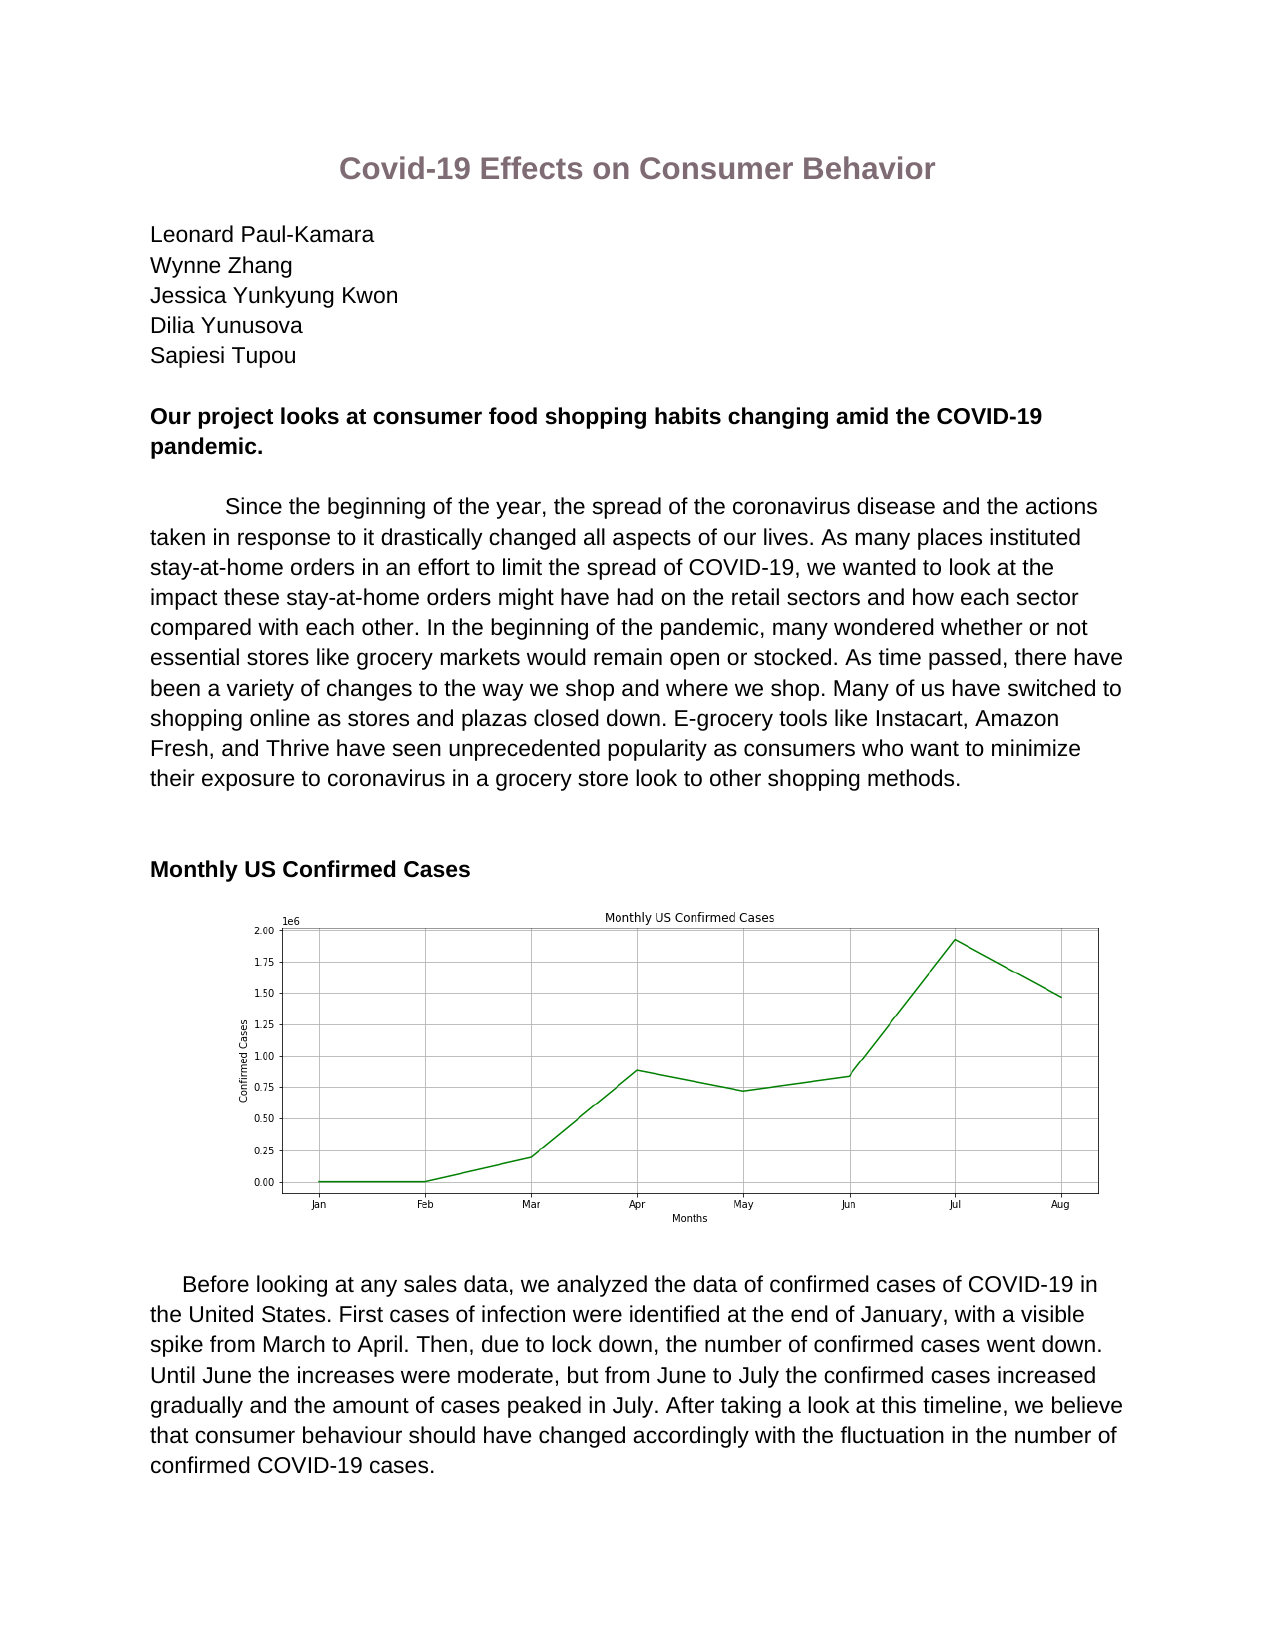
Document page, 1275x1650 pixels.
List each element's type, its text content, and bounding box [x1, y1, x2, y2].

text Since the beginning of the year, the spread of the coronavirus disease and the actions taken in response to it drastically changed all aspects of our lives. As many places instituted stay-at-home orders in an effort to limit the spread of COVID-19, we wanted to look at the impact these stay-at-home orders might have had on the retail sectors and how each sector compared with each other. In the beginning of the pandemic, many wondered whether or not essential stores like grocery markets would remain open or stocked. As time passed, there have been a variety of changes to the way we shop and where we shop. Many of us have switched to shopping online as stores and plazas closed down. E-grocery tools like Instacart, Amazon Fresh, and Thrive have seen unprecedented popularity as consumers who want to minimize their exposure to coronavirus in a grocery store look to other shopping methods. [150, 493, 1125, 792]
text Monthly US Confirmed Cases [150, 856, 1125, 882]
text Jessica Yunkyung Kwon [150, 282, 1125, 308]
text Before looking at any sales data, we analyzed the data of confirmed cases of COVID-19 in the United States. First cases of infection were identified at the end of January, with a visible spike from March to April. Then, due to lock down, the number of confirmed cases went down. Until June the increases were moderate, but from June to July the confirmed cases increased gradually and the amount of cases peaked in July. After taking a look at this timeline, we believe that consumer behaviour should have changed accordingly with the fluctuation in the number of confirmed COVID-19 cases. [150, 1271, 1125, 1479]
text Leonard Paul-Kamara [150, 221, 1125, 248]
text Covid-19 Effects on Consumer Behavior [150, 150, 1125, 186]
text Wynne Zhang [150, 252, 1125, 278]
text Sapiesi Tupou [150, 342, 1125, 369]
text Dilia Yunusova [150, 312, 1125, 338]
text Our project looks at consumer food shopping habits changing amid the COVID-19 pandemic. [150, 403, 1125, 459]
picture [150, 886, 1203, 1237]
